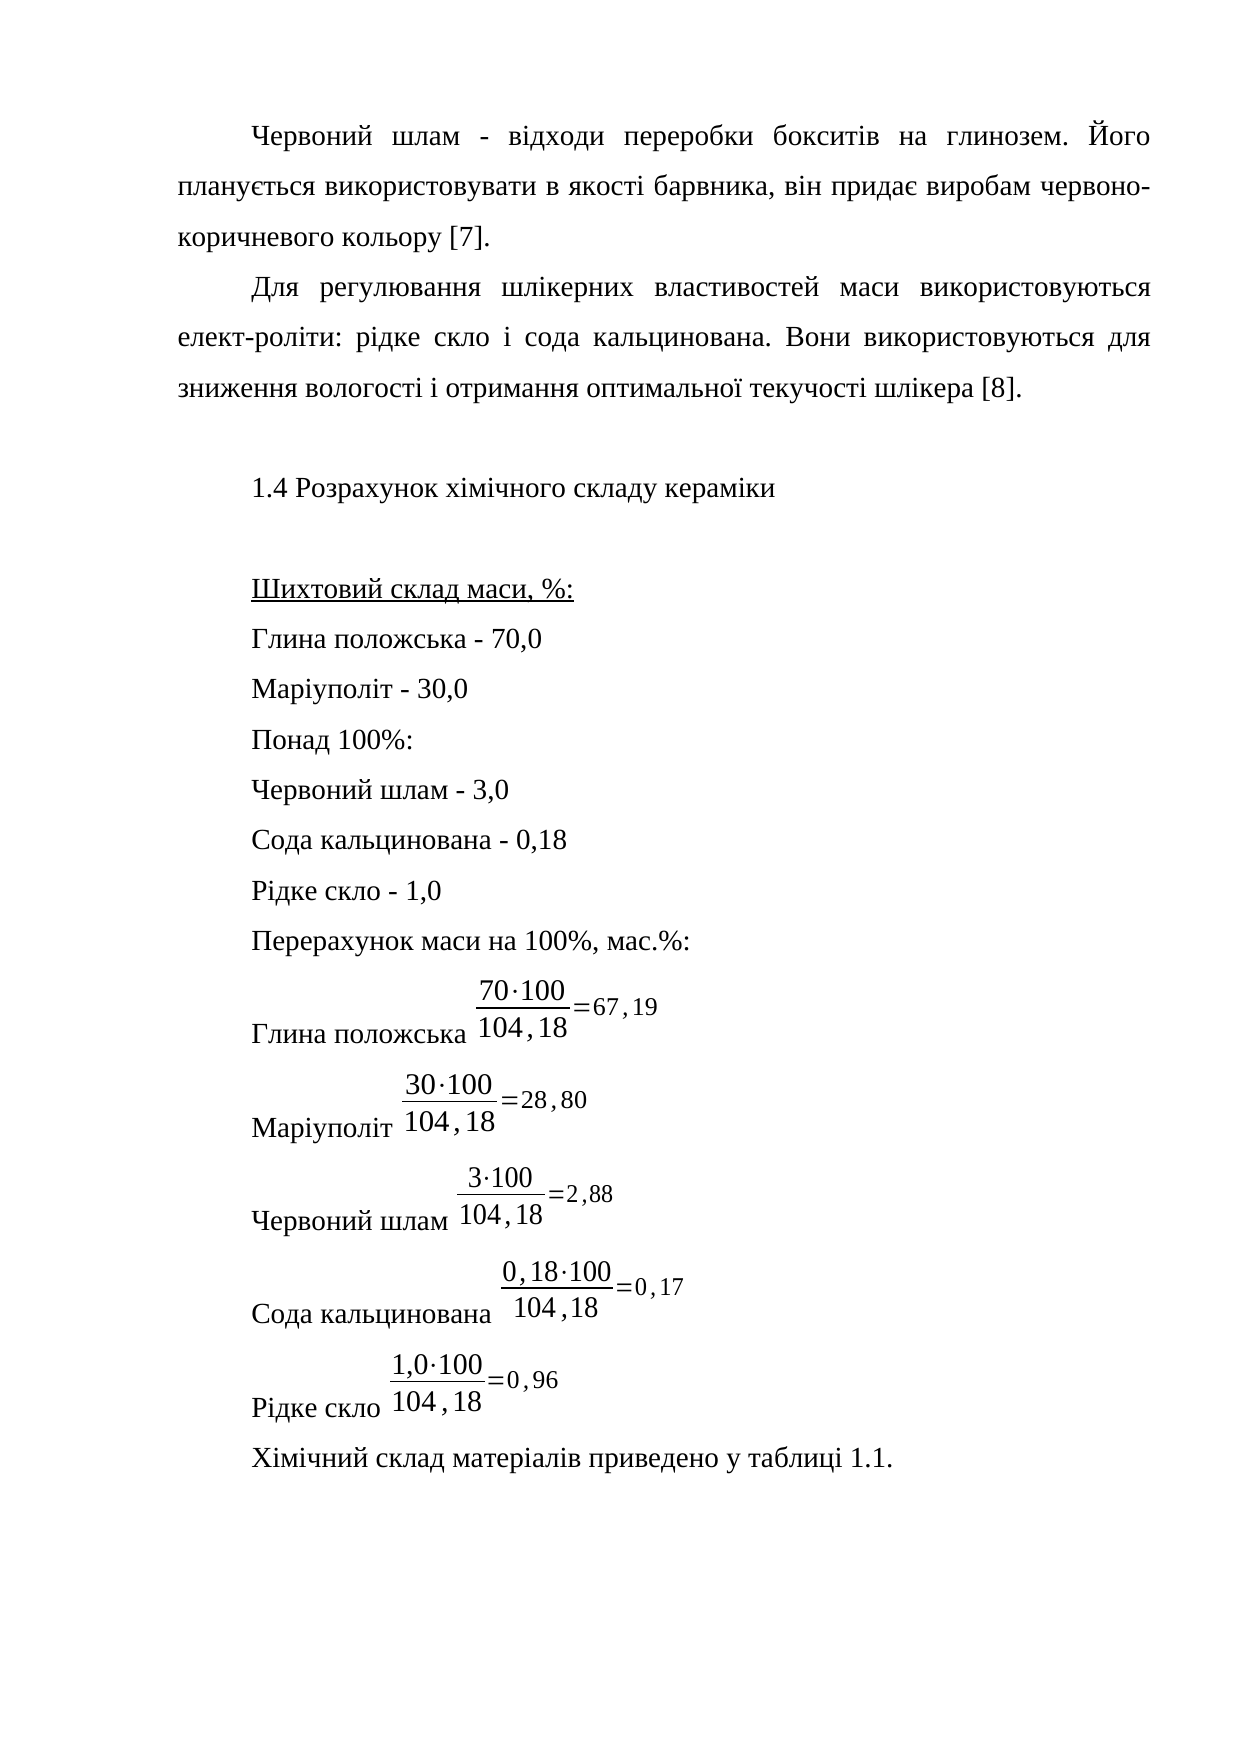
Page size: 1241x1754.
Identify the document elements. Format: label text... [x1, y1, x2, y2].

text Маріуполіт - 30,0 [177, 672, 1152, 705]
text Глина положська [177, 973, 1152, 1050]
text Сода кальцинована - 0,18 [177, 822, 1152, 856]
text Рідке скло [177, 1347, 1152, 1423]
text Понад 100%: [177, 722, 1152, 755]
text Хімічний склад матеріалів приведено у таблиці 1.1. [177, 1440, 1152, 1474]
text Червоний шлам [177, 1160, 1152, 1237]
text Сода кальцинована [177, 1253, 1152, 1330]
text Червоний шлам - відходи переробки бокситів на глинозем. Його планується використовувати в якості барвника, він придає виробам червоно-коричневого кольору [7]. [177, 118, 1152, 252]
text Червоний шлам - 3,0 [177, 772, 1152, 806]
text Рідке скло - 1,0 [177, 873, 1152, 906]
text Шихтовий склад маси, %: [177, 571, 1152, 604]
text Глина положська - 70,0 [177, 621, 1152, 655]
text Перерахунок маси на 100%, мас.%: [177, 923, 1152, 957]
text Маріуполіт [177, 1067, 1152, 1143]
text Для регулювання шлікерних властивостей маси використовуються елект-роліти: рідке скло і сода кальцинована. Вони використовуються для зниження вологості і отримання оптимальної текучості шлікера [8]. [177, 269, 1152, 403]
text 1.4 Розрахунок хімічного складу кераміки [177, 470, 1152, 504]
